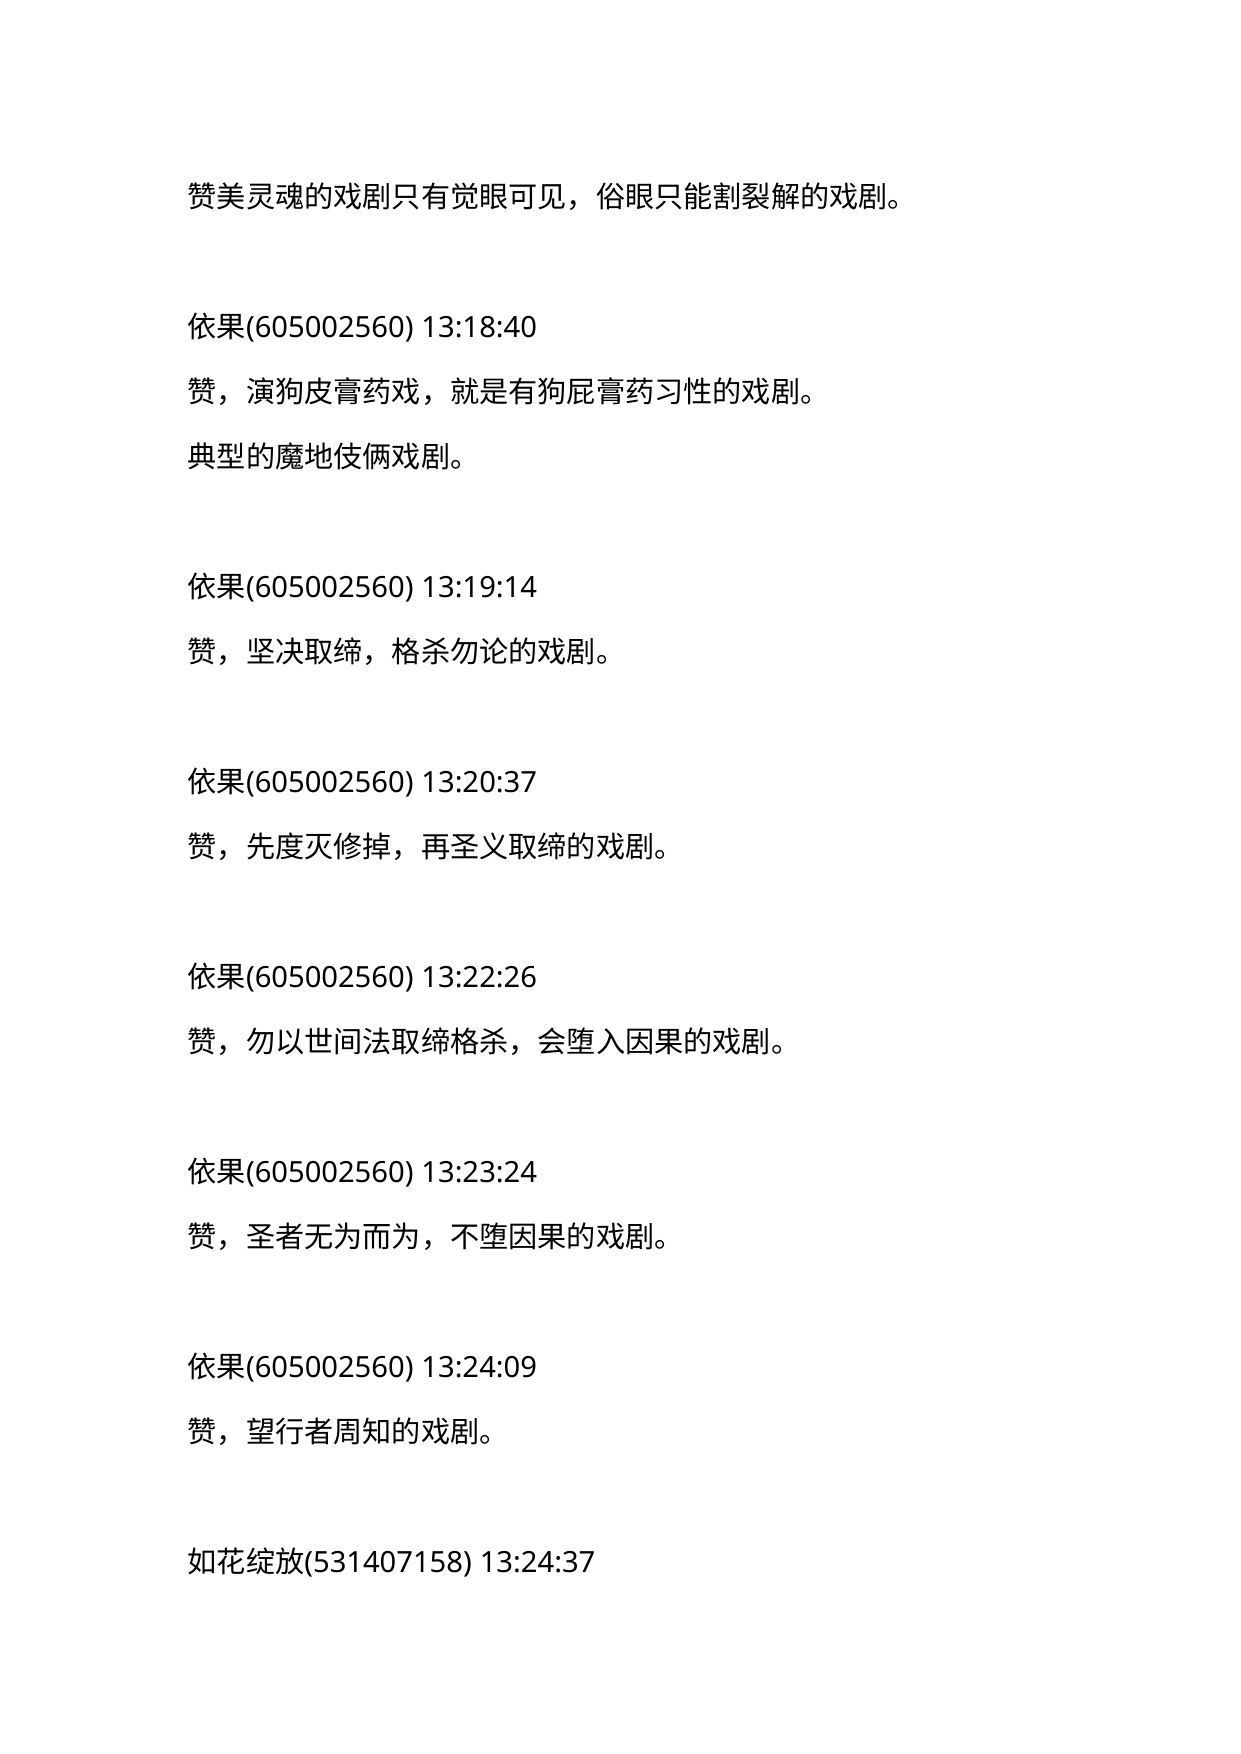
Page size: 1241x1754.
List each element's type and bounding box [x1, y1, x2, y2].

text [187, 162, 1053, 1592]
